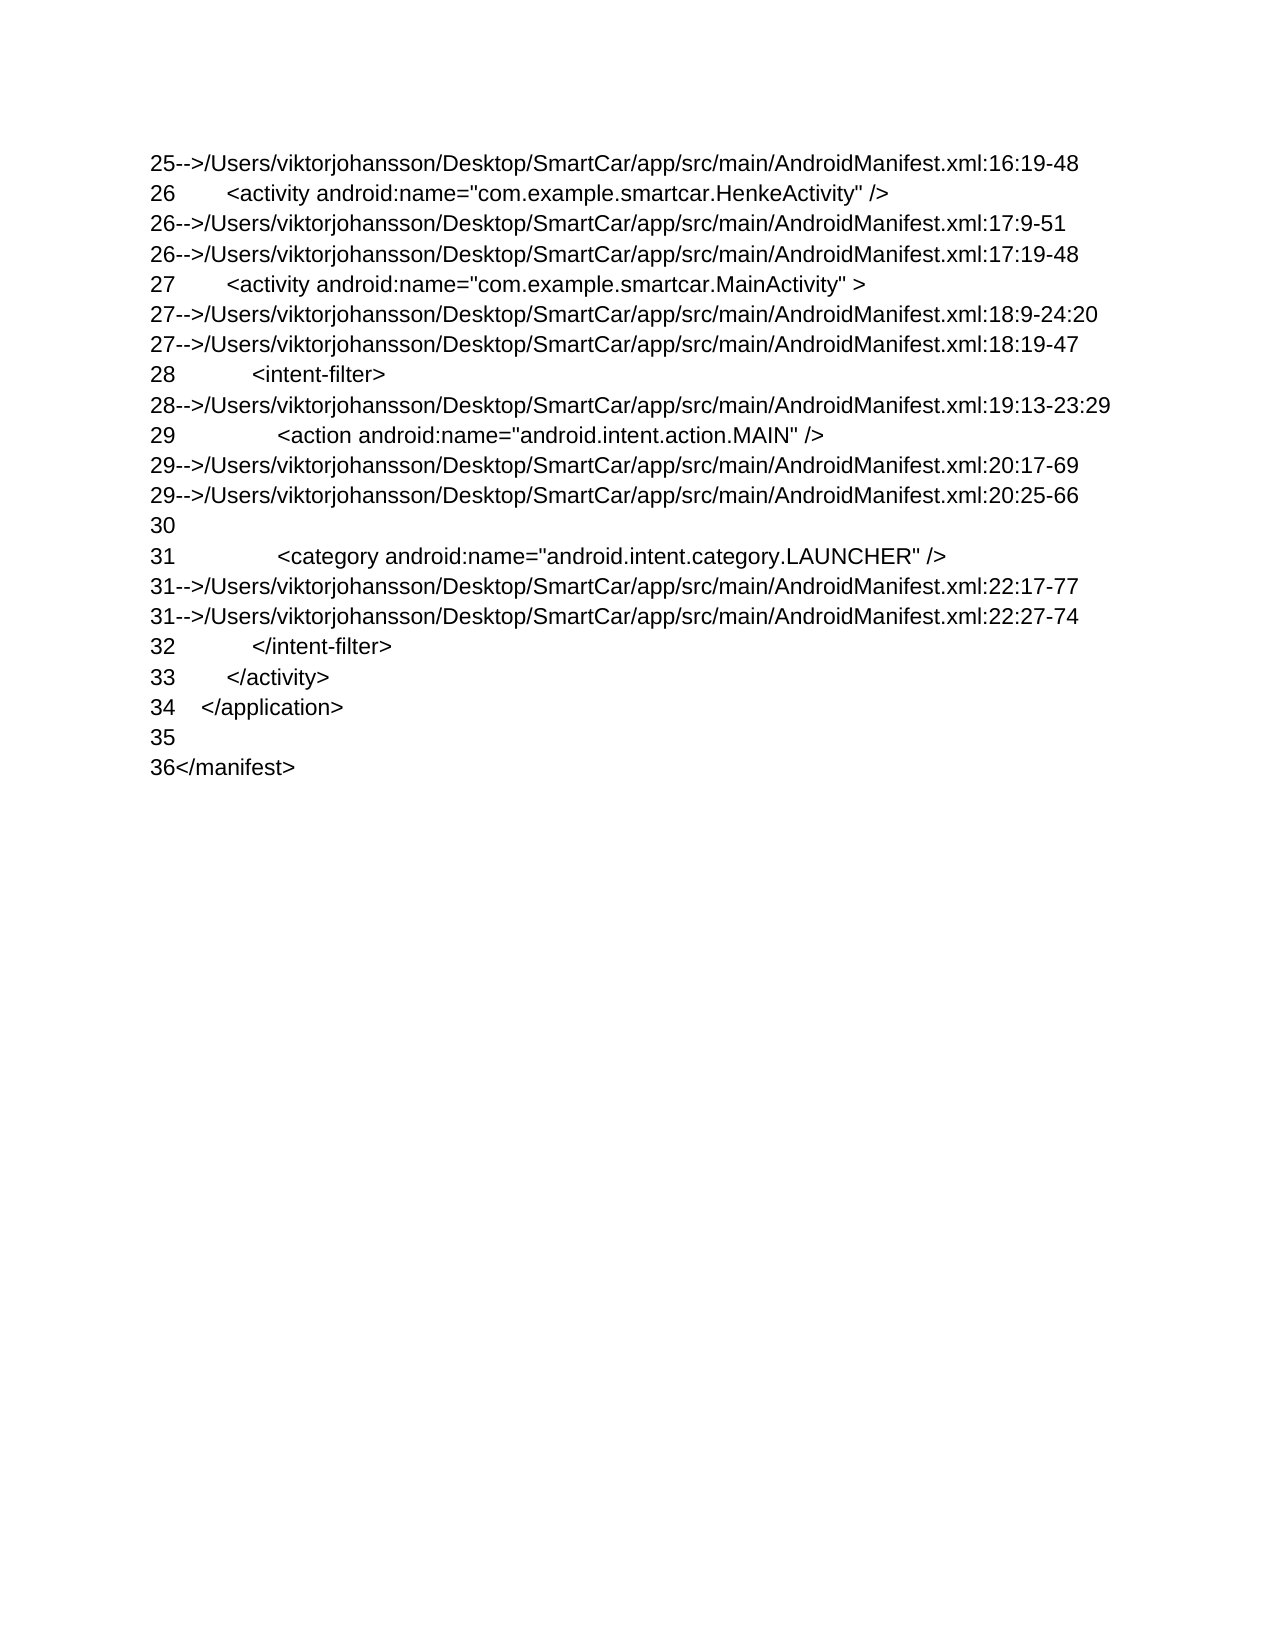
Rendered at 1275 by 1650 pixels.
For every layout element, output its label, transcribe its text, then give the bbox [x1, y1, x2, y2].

text 35 [150, 724, 1125, 750]
text 33 </activity> [150, 663, 1125, 690]
text 27-->/Users/viktorjohansson/Desktop/SmartCar/app/src/main/AndroidManifest.xml:18:9-24:20 [150, 301, 1125, 327]
text 25-->/Users/viktorjohansson/Desktop/SmartCar/app/src/main/AndroidManifest.xml:16:19-48 [150, 150, 1125, 176]
text 27-->/Users/viktorjohansson/Desktop/SmartCar/app/src/main/AndroidManifest.xml:18:19-47 [150, 331, 1125, 358]
text 34 </application> [150, 694, 1125, 720]
text 26-->/Users/viktorjohansson/Desktop/SmartCar/app/src/main/AndroidManifest.xml:17:19-48 [150, 241, 1125, 267]
text 28 <intent-filter> [150, 361, 1125, 388]
text 29-->/Users/viktorjohansson/Desktop/SmartCar/app/src/main/AndroidManifest.xml:20:25-66 [150, 482, 1125, 509]
text 36</manifest> [150, 754, 1125, 781]
text 28-->/Users/viktorjohansson/Desktop/SmartCar/app/src/main/AndroidManifest.xml:19:13-23:29 [150, 392, 1125, 418]
text 31 <category android:name="android.intent.category.LAUNCHER" /> [150, 543, 1125, 569]
text 32 </intent-filter> [150, 633, 1125, 660]
text 26-->/Users/viktorjohansson/Desktop/SmartCar/app/src/main/AndroidManifest.xml:17:9-51 [150, 210, 1125, 237]
text 27 <activity android:name="com.example.smartcar.MainActivity" > [150, 271, 1125, 297]
text 31-->/Users/viktorjohansson/Desktop/SmartCar/app/src/main/AndroidManifest.xml:22:27-74 [150, 603, 1125, 629]
text 31-->/Users/viktorjohansson/Desktop/SmartCar/app/src/main/AndroidManifest.xml:22:17-77 [150, 573, 1125, 599]
text 29 <action android:name="android.intent.action.MAIN" /> [150, 422, 1125, 448]
text 26 <activity android:name="com.example.smartcar.HenkeActivity" /> [150, 180, 1125, 207]
text 29-->/Users/viktorjohansson/Desktop/SmartCar/app/src/main/AndroidManifest.xml:20:17-69 [150, 452, 1125, 478]
text 30 [150, 512, 1125, 539]
